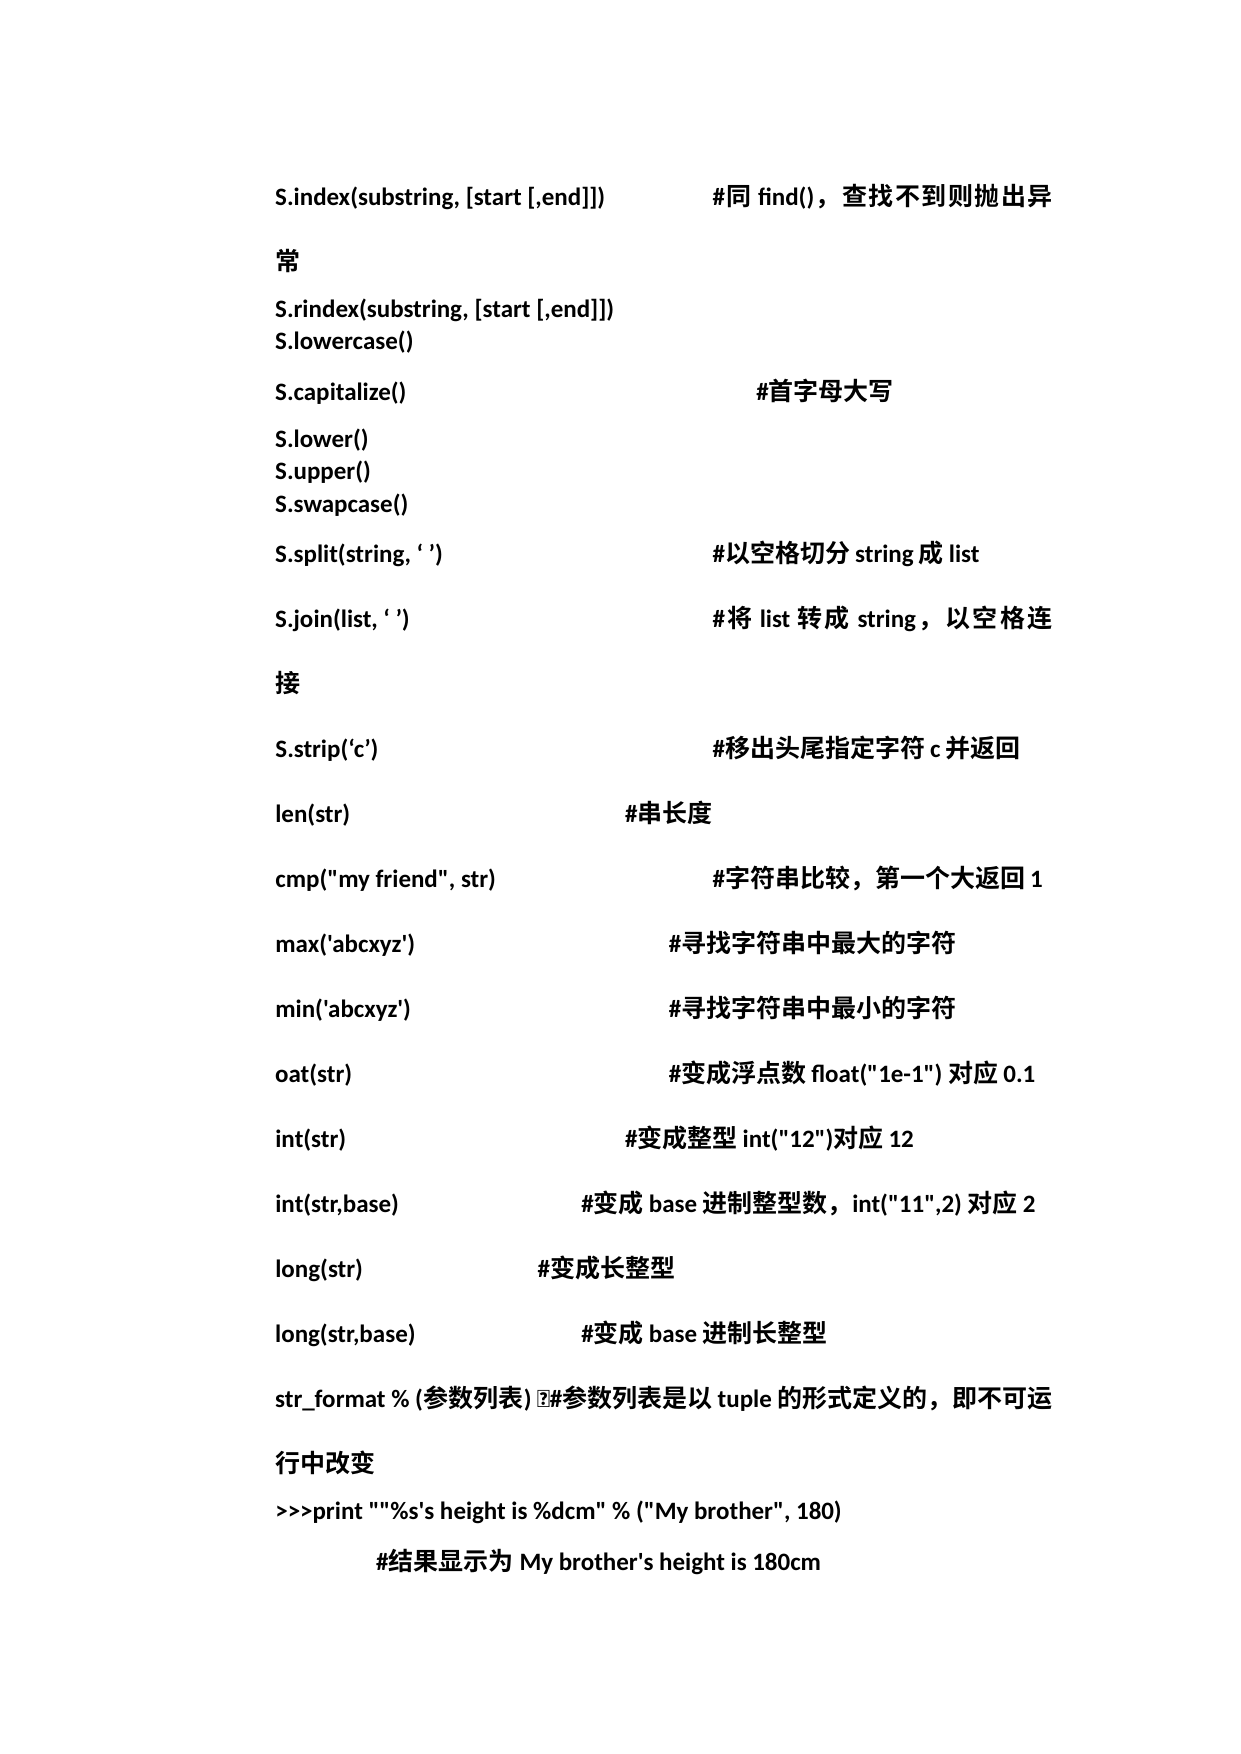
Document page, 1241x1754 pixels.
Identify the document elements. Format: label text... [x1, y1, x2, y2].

text max('abcxyz') #寻找字符串中最大的字符 [231, 909, 1053, 974]
text >>>print ""%s's height is %dcm" % ("My brother", 180) [231, 1494, 1053, 1527]
text min('abcxyz') #寻找字符串中最小的字符 [231, 974, 1053, 1039]
list S.upper() [275, 454, 1053, 487]
list S.lower() [275, 422, 1053, 454]
list S.swapcase() [275, 487, 1053, 519]
list S.index(substring, [start [,end]]) #同find()，查找不到则抛出异常 [275, 162, 1053, 292]
list S.split(string, ‘ ’) #以空格切分string成list [275, 519, 1053, 584]
list str_format % (参数列表) #参数列表是以tuple的形式定义的，即不可运行中改变 [275, 1364, 1053, 1494]
text long(str) #变成长整型 [231, 1234, 1053, 1299]
text S.strip(‘c’) #移出头尾指定字符c并返回 [231, 714, 1053, 779]
list S.capitalize() #首字母大写 [275, 357, 1053, 422]
text long(str,base) #变成base进制长整型 [275, 1299, 1053, 1364]
list S.join(list, ‘ ’) #将list转成string，以空格连接 [275, 584, 1053, 714]
list S.lowercase() [275, 324, 1053, 357]
list S.rindex(substring, [start [,end]]) [275, 292, 1053, 324]
text len(str) #串长度 [231, 779, 1053, 844]
list #结果显示为 My brother's height is 180cm [275, 1527, 1053, 1592]
text int(str,base) #变成base进制整型数，int("11",2) 对应2 [231, 1169, 1053, 1234]
text cmp("my friend", str) #字符串比较，第一个大返回1 [231, 844, 1053, 909]
text oat(str) #变成浮点数float("1e-1") 对应0.1 [275, 1039, 1053, 1104]
text int(str) #变成整型int("12")对应12 [231, 1104, 1053, 1169]
